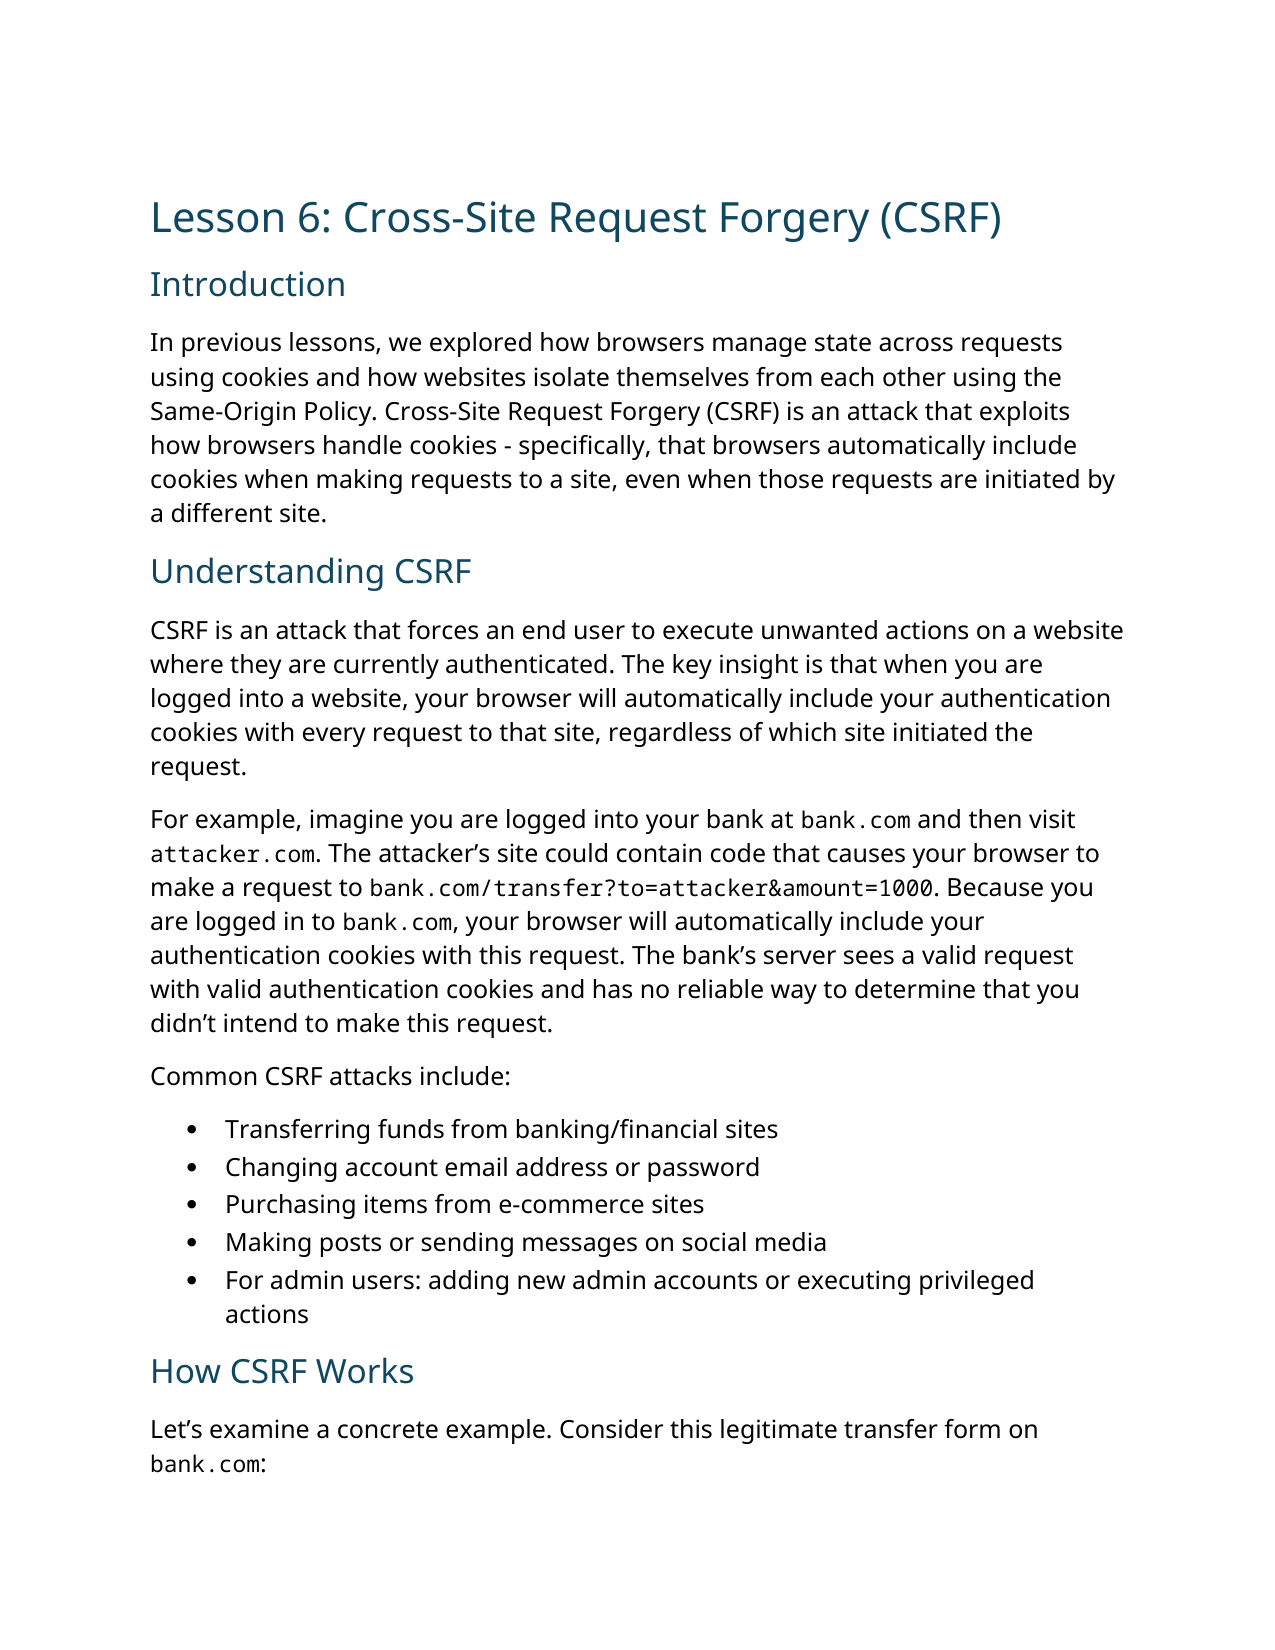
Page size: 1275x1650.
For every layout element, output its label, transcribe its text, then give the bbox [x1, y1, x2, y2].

text In previous lessons, we explored how browsers manage state across requests using cookies and how websites isolate themselves from each other using the Same-Origin Policy. Cross-Site Request Forgery (CSRF) is an attack that exploits how browsers handle cookies - specifically, that browsers automatically include cookies when making requests to a site, even when those requests are initiated by a different site. [150, 325, 1125, 529]
subtitle Introduction [150, 261, 1125, 306]
subtitle Understanding CSRF [150, 548, 1125, 594]
list Transferring funds from banking/financial sites [187, 1111, 1125, 1146]
list Changing account email address or password [187, 1149, 1125, 1183]
list Making posts or sending messages on social media [187, 1225, 1125, 1259]
list For admin users: adding new admin accounts or executing privileged actions [187, 1263, 1125, 1331]
text Common CSRF attacks include: [150, 1059, 1125, 1093]
text Let’s examine a concrete example. Consider this legitimate transfer form on bank.com: [150, 1412, 1125, 1480]
list Purchasing items from e-commerce sites [187, 1187, 1125, 1221]
text CSRF is an attack that forces an end user to execute unwanted actions on a website where they are currently authenticated. The key insight is that when you are logged into a website, your browser will automatically include your authentication cookies with every request to that site, regardless of which site initiated the request. [150, 612, 1125, 783]
subtitle How CSRF Works [150, 1347, 1125, 1393]
text For example, imagine you are logged into your bank at bank.com and then visit attacker.com. The attacker’s site could contain code that causes your browser to make a request to bank.com/transfer?to=attacker&amount=1000. Because you are logged in to bank.com, your browser will automatically include your authentication cookies with this request. The bank’s server sees a valid request with valid authentication cookies and has no reliable way to determine that you didn’t intend to make this request. [150, 801, 1125, 1040]
subtitle Lesson 6: Cross-Site Request Forgery (CSRF) [150, 187, 1125, 244]
